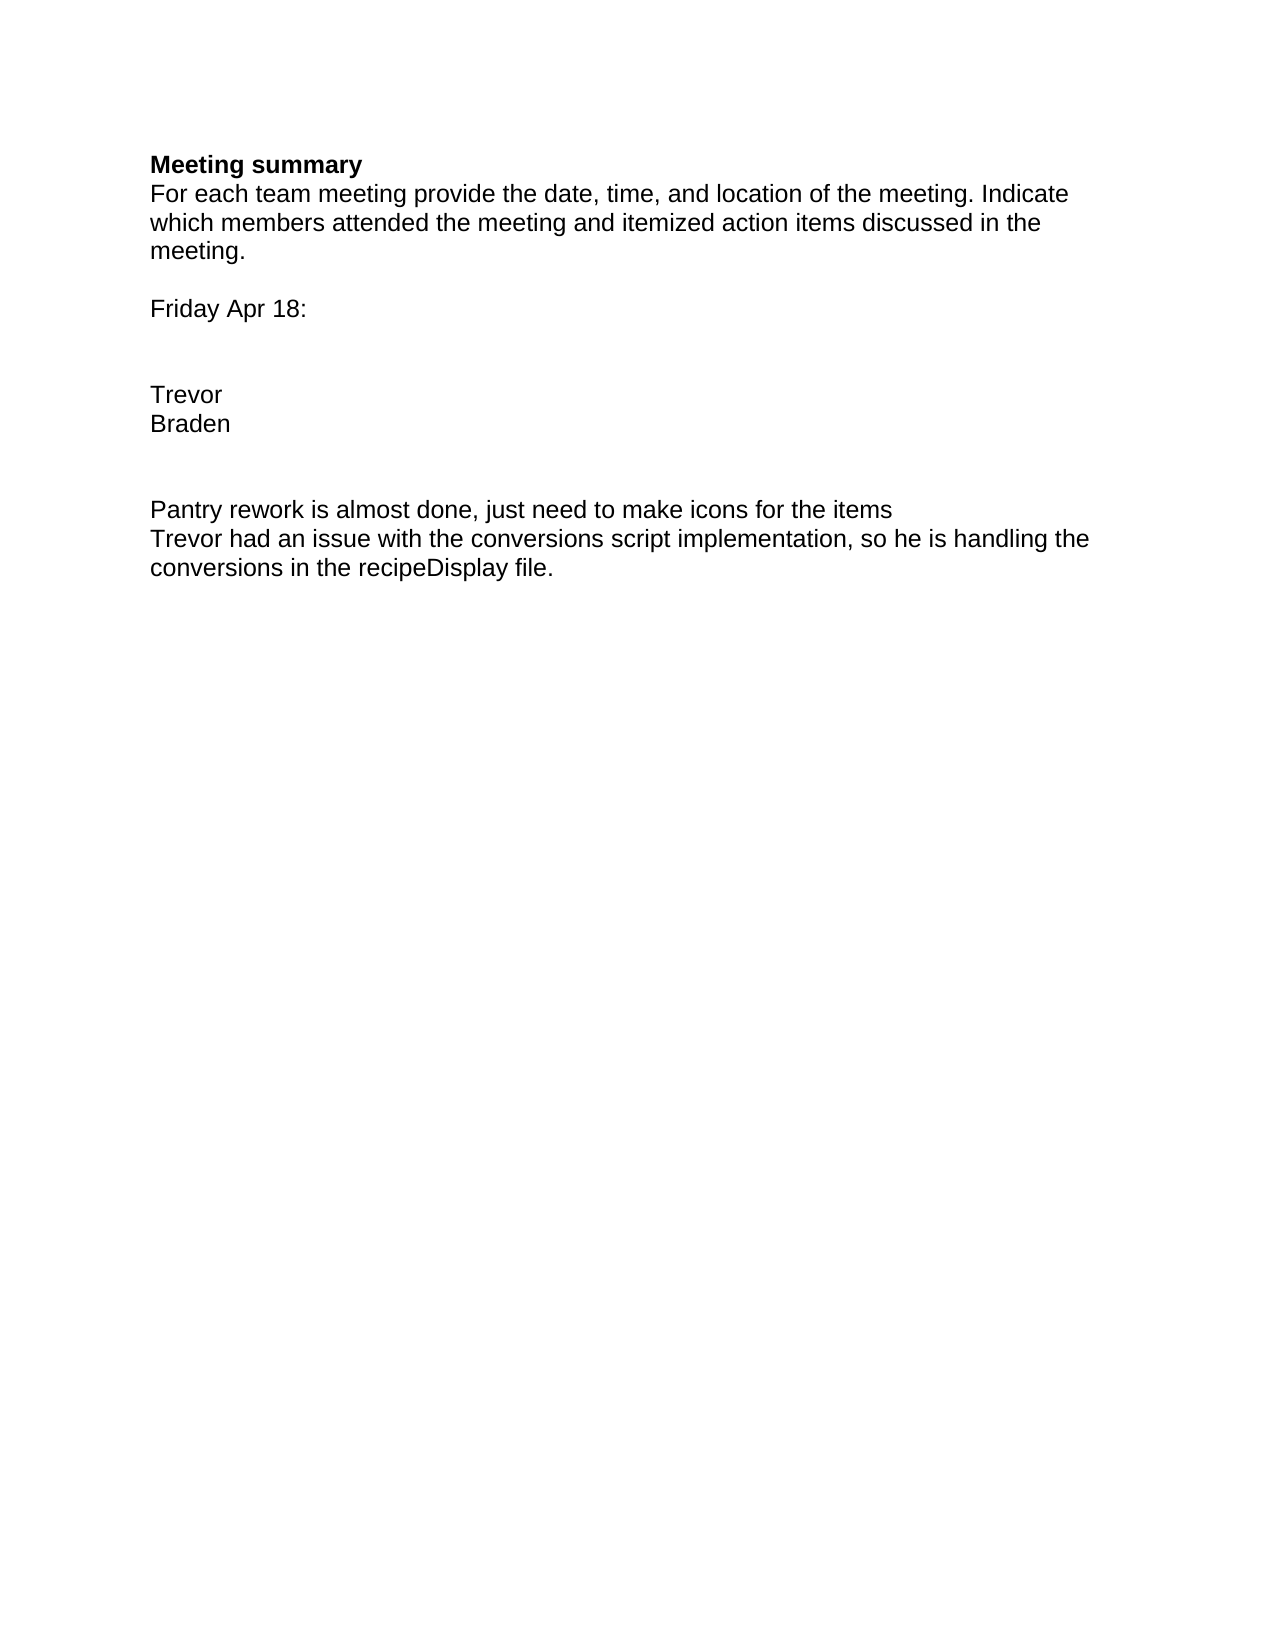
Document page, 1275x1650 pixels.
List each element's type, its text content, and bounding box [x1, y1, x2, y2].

text Trevor had an issue with the conversions script implementation, so he is handling the conversions in the recipeDisplay file. [150, 524, 1125, 581]
text Braden [150, 409, 1125, 437]
text Pantry rework is almost done, just need to make icons for the items [150, 495, 1125, 524]
text Friday Apr 18: [150, 294, 1125, 322]
text Trevor [150, 380, 1125, 409]
text Meeting summary [150, 150, 1125, 179]
text For each team meeting provide the date, time, and location of the meeting. Indicate which members attended the meeting and itemized action items discussed in the meeting. [150, 179, 1125, 265]
